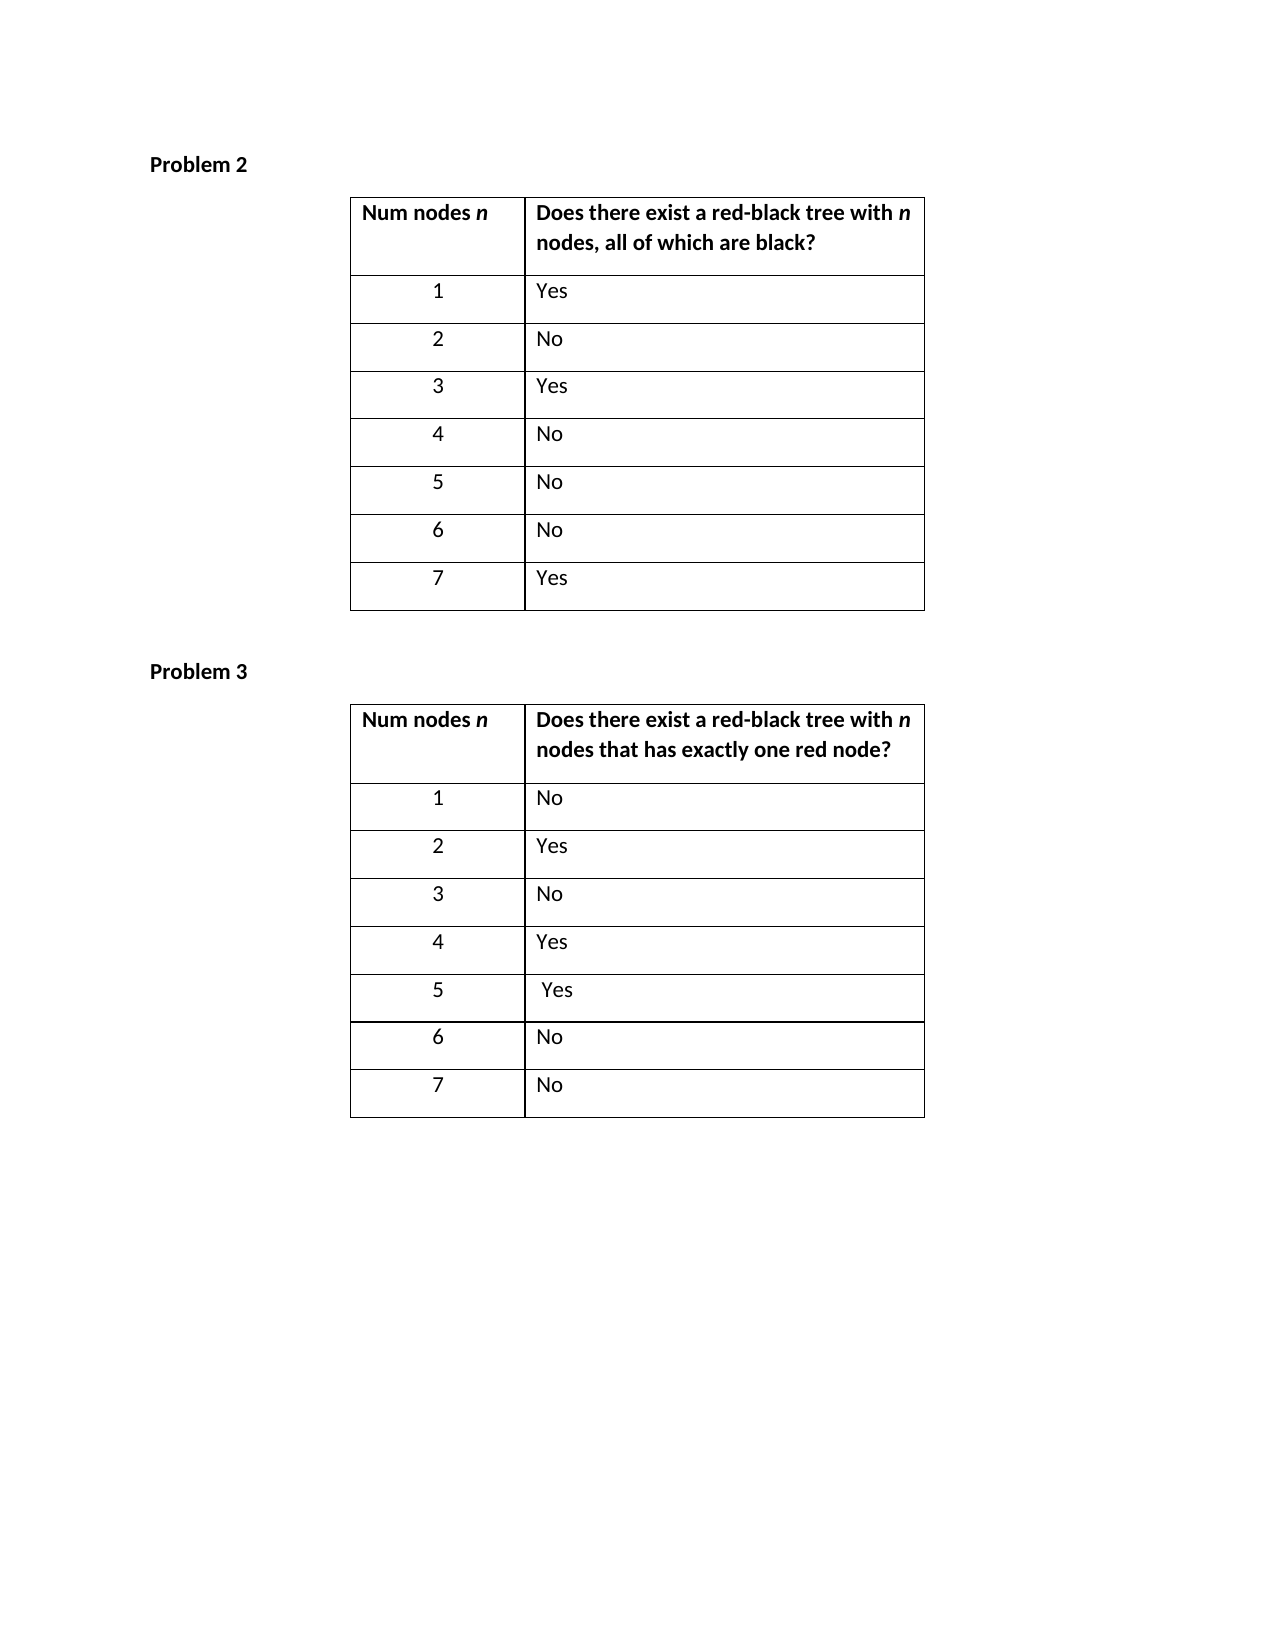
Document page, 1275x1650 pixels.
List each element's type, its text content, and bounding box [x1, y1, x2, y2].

table_cell Yes [526, 563, 924, 609]
table_header Num nodes n [351, 705, 524, 782]
table_cell 4 [351, 927, 524, 974]
table_cell 5 [351, 975, 524, 1021]
table_cell Yes [526, 831, 924, 878]
table_cell No [526, 784, 924, 830]
table_cell Yes [526, 372, 924, 418]
table_cell No [526, 515, 924, 562]
table_cell 6 [351, 1023, 524, 1069]
table_cell 6 [351, 515, 524, 562]
table_cell 7 [351, 563, 524, 609]
table_cell 4 [351, 419, 524, 466]
table_header Does there exist a red-black tree with n nodes, all of which are black? [526, 198, 924, 275]
table_cell No [526, 324, 924, 371]
table_cell No [526, 419, 924, 466]
table_cell Yes [526, 975, 924, 1021]
table_cell 7 [351, 1070, 524, 1117]
table_cell No [526, 879, 924, 926]
table_cell 2 [351, 324, 524, 371]
table_header Num nodes n [351, 198, 524, 275]
table_cell Yes [526, 927, 924, 974]
table_header Does there exist a red-black tree with n nodes that has exactly one red node? [526, 705, 924, 782]
table_cell 1 [351, 276, 524, 323]
table_cell Yes [526, 276, 924, 323]
table_cell 1 [351, 784, 524, 830]
text Problem 3 [150, 657, 1125, 686]
table_cell No [526, 1070, 924, 1117]
table_cell No [526, 1023, 924, 1069]
table_cell 3 [351, 879, 524, 926]
table_cell No [526, 467, 924, 514]
table_cell 3 [351, 372, 524, 418]
table_cell 2 [351, 831, 524, 878]
table_cell 5 [351, 467, 524, 514]
text Problem 2 [150, 150, 1125, 178]
